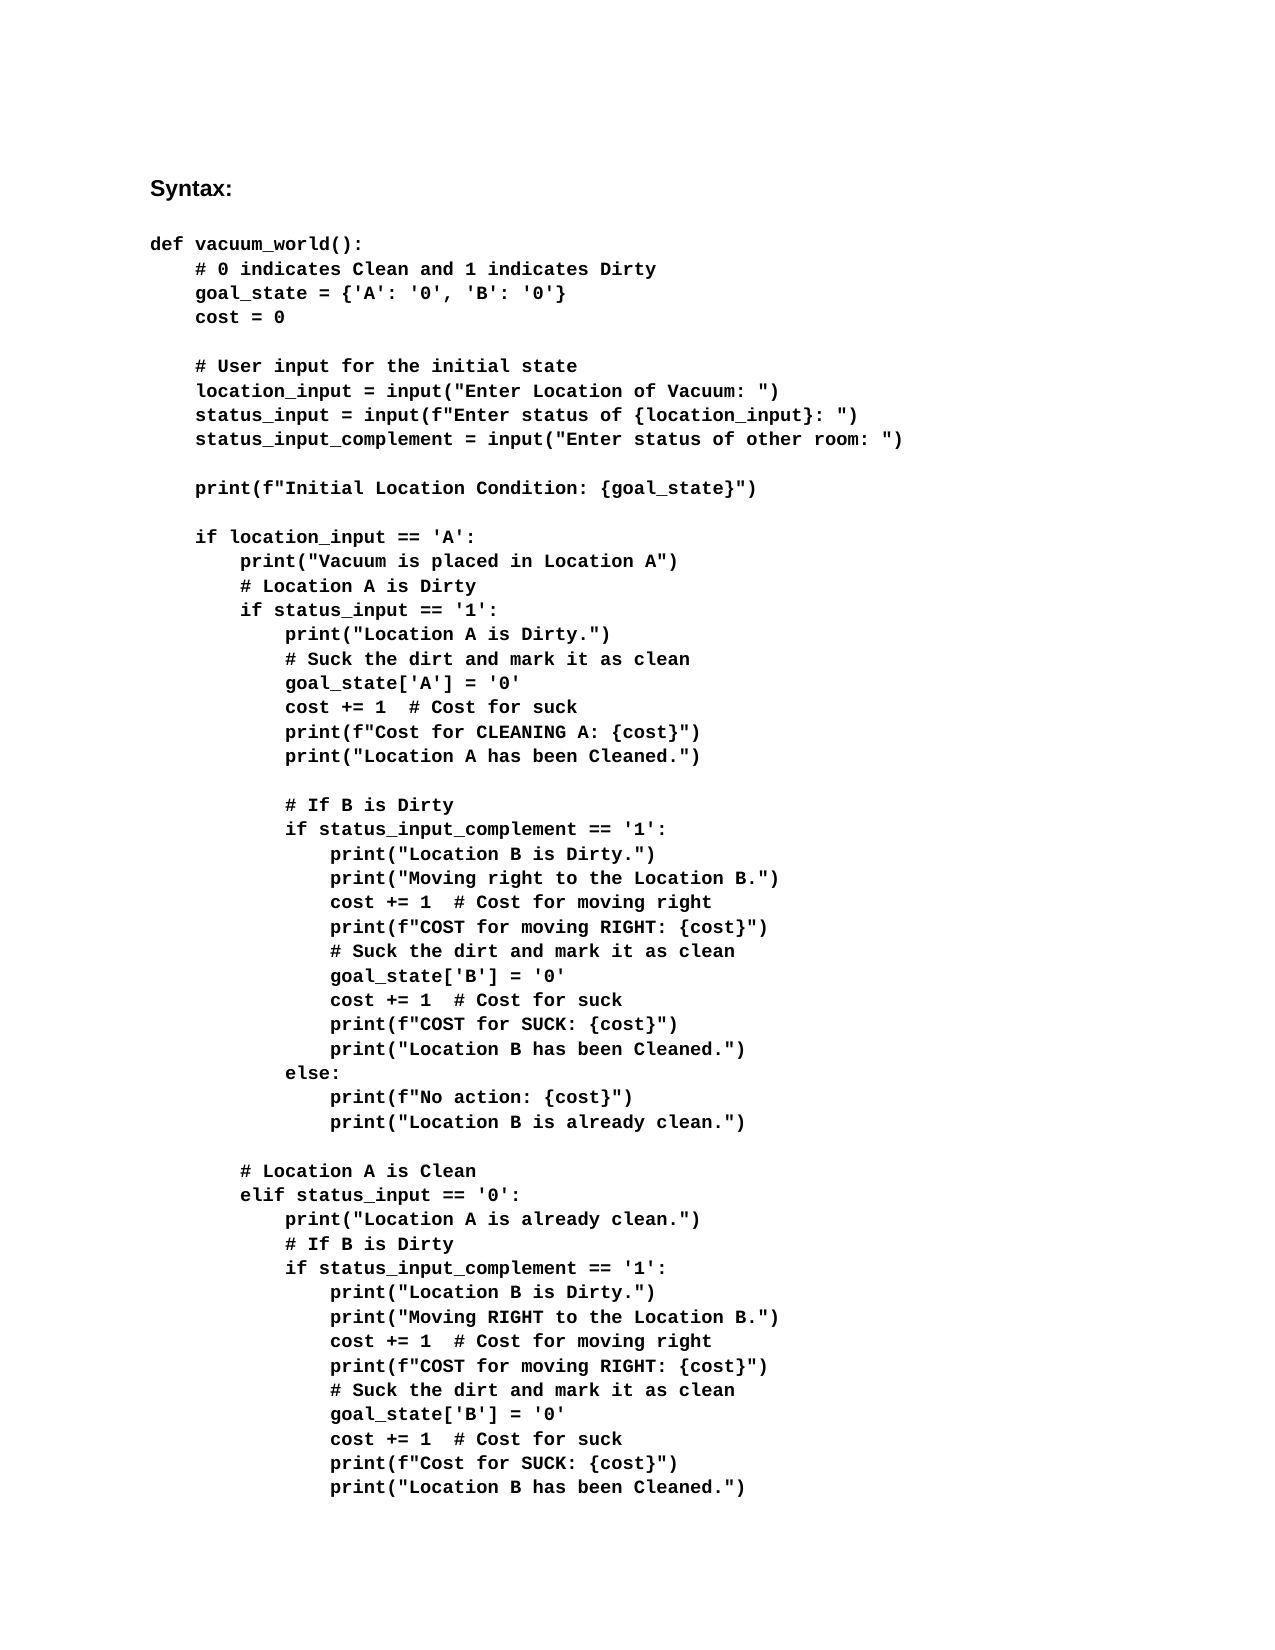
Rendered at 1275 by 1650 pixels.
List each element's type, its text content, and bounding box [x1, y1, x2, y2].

text if status_input == '1': [150, 601, 1125, 622]
text # If B is Dirty [150, 796, 1125, 817]
text def vacuum_world(): [150, 235, 1125, 256]
text print(f"Cost for CLEANING A: {cost}") [150, 723, 1125, 744]
text print("Location B has been Cleaned.") [150, 1039, 1125, 1061]
text print("Location A has been Cleaned.") [150, 747, 1125, 768]
text print(f"COST for moving RIGHT: {cost}") [150, 918, 1125, 939]
text goal_state['B'] = '0' [150, 1405, 1125, 1426]
text # Suck the dirt and mark it as clean [150, 1381, 1125, 1402]
text print("Moving right to the Location B.") [150, 869, 1125, 890]
text print("Vacuum is placed in Location A") [150, 552, 1125, 573]
text # User input for the initial state [150, 357, 1125, 378]
text cost += 1 # Cost for moving right [150, 893, 1125, 914]
text # 0 indicates Clean and 1 indicates Dirty [150, 259, 1125, 281]
text print(f"COST for SUCK: {cost}") [150, 1015, 1125, 1036]
text print("Location A is already clean.") [150, 1210, 1125, 1231]
text goal_state = {'A': '0', 'B': '0'} [150, 284, 1125, 305]
text print(f"No action: {cost}") [150, 1088, 1125, 1109]
text print("Location B is Dirty.") [150, 844, 1125, 866]
text status_input = input(f"Enter status of {location_input}: ") [150, 406, 1125, 427]
text Syntax: [150, 175, 1125, 201]
text print(f"Initial Location Condition: {goal_state}") [150, 479, 1125, 500]
text goal_state['A'] = '0' [150, 674, 1125, 695]
text print("Location B has been Cleaned.") [150, 1478, 1125, 1499]
text if status_input_complement == '1': [150, 1259, 1125, 1280]
text elif status_input == '0': [150, 1186, 1125, 1207]
text goal_state['B'] = '0' [150, 966, 1125, 988]
text status_input_complement = input("Enter status of other room: ") [150, 430, 1125, 451]
text print("Location B is Dirty.") [150, 1283, 1125, 1304]
text # Suck the dirt and mark it as clean [150, 942, 1125, 963]
text cost += 1 # Cost for moving right [150, 1332, 1125, 1353]
text cost += 1 # Cost for suck [150, 991, 1125, 1012]
text # If B is Dirty [150, 1234, 1125, 1256]
text cost = 0 [150, 308, 1125, 329]
text # Location A is Dirty [150, 576, 1125, 598]
text cost += 1 # Cost for suck [150, 698, 1125, 719]
text # Suck the dirt and mark it as clean [150, 649, 1125, 671]
text cost += 1 # Cost for suck [150, 1429, 1125, 1451]
text # Location A is Clean [150, 1161, 1125, 1183]
text print(f"COST for moving RIGHT: {cost}") [150, 1356, 1125, 1378]
text print(f"Cost for SUCK: {cost}") [150, 1454, 1125, 1475]
text print("Moving RIGHT to the Location B.") [150, 1308, 1125, 1329]
text if status_input_complement == '1': [150, 820, 1125, 841]
text else: [150, 1064, 1125, 1085]
text if location_input == 'A': [150, 528, 1125, 549]
text location_input = input("Enter Location of Vacuum: ") [150, 381, 1125, 403]
text print("Location B is already clean.") [150, 1113, 1125, 1134]
text print("Location A is Dirty.") [150, 625, 1125, 646]
